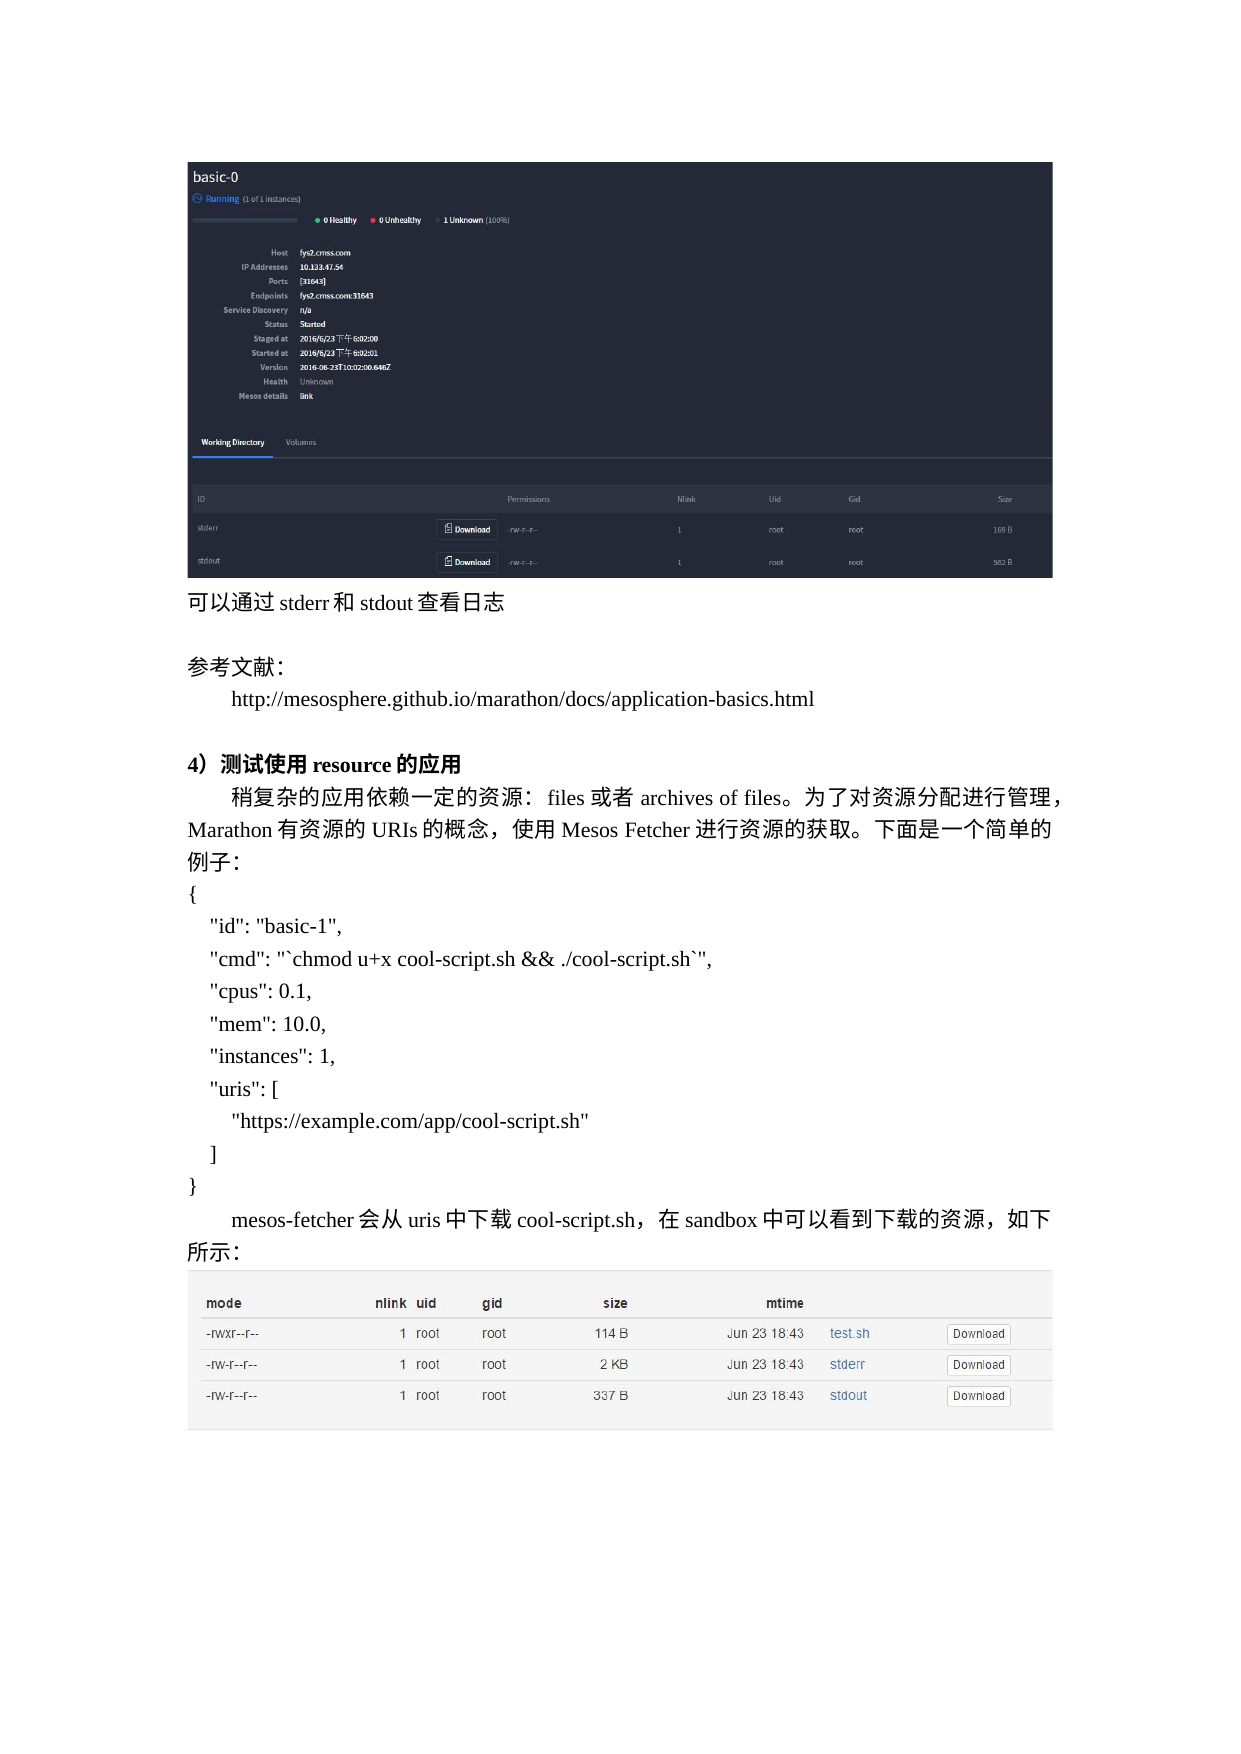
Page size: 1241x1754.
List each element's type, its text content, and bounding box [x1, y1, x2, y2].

text 可以通过stderr和stdout查看日志 [187, 584, 1053, 617]
picture [187, 162, 1053, 578]
text "https://example.com/app/cool-script.sh" [187, 1104, 1053, 1137]
text "cmd": "`chmod u+x cool-script.sh && ./cool-script.sh`", [187, 942, 1053, 974]
text "cpus": 0.1, [187, 974, 1053, 1007]
text "instances": 1, [187, 1039, 1053, 1072]
text "uris": [ [187, 1072, 1053, 1104]
text 4）测试使用resource的应用 [187, 747, 1053, 779]
text 稍复杂的应用依赖一定的资源：files或者 archives of files。为了对资源分配进行管理，Marathon有资源的URIs的概念，使用Mesos Fetcher进行资源的获取。下面是一个简单的例子： [187, 779, 1053, 877]
text { [187, 877, 1053, 909]
text "mem": 10.0, [187, 1007, 1053, 1039]
text http://mesosphere.github.io/marathon/docs/application-basics.html [187, 682, 1053, 714]
text } [187, 1169, 1053, 1202]
text ] [187, 1137, 1053, 1169]
picture [187, 1267, 1053, 1438]
text "id": "basic-1", [187, 909, 1053, 942]
text mesos-fetcher会从uris中下载cool-script.sh，在sandbox中可以看到下载的资源，如下所示： [187, 1202, 1053, 1267]
text 参考文献： [187, 649, 1053, 682]
